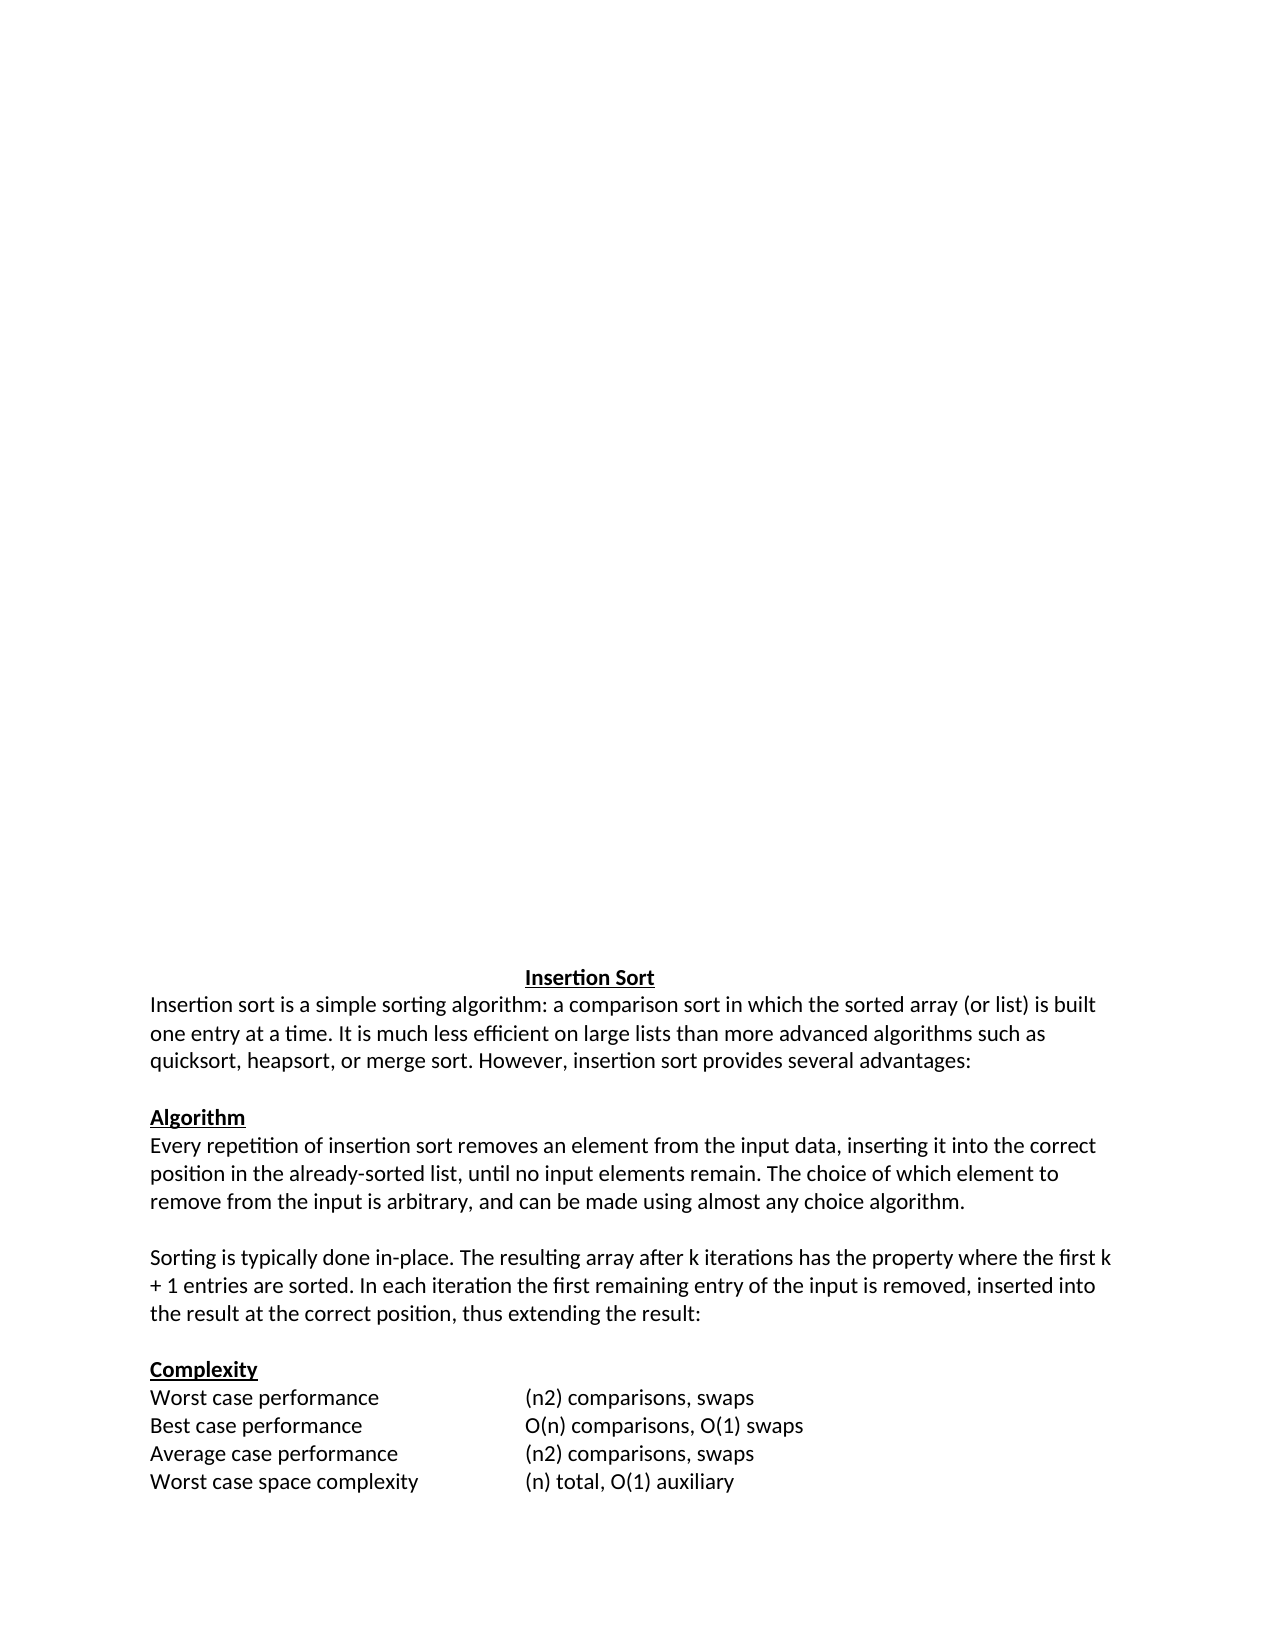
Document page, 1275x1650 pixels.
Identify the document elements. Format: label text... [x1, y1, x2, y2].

text Every repetition of insertion sort removes an element from the input data, inserting it into the correct position in the already-sorted list, until no input elements remain. The choice of which element to remove from the input is arbitrary, and can be made using almost any choice algorithm. [150, 1131, 1125, 1215]
text Sorting is typically done in-place. The resulting array after k iterations has the property where the first k + 1 entries are sorted. In each iteration the first remaining entry of the input is removed, inserted into the result at the correct position, thus extending the result: [150, 1243, 1125, 1327]
text Worst case space complexity (n) total, O(1) auxiliary [150, 1467, 1125, 1495]
text Algorithm [150, 1103, 1125, 1131]
text Complexity [150, 1355, 1125, 1383]
text Insertion Sort [450, 963, 1125, 991]
text Best case performance O(n) comparisons, O(1) swaps [150, 1411, 1125, 1439]
text Insertion sort is a simple sorting algorithm: a comparison sort in which the sorted array (or list) is built one entry at a time. It is much less efficient on large lists than more advanced algorithms such as quicksort, heapsort, or merge sort. However, insertion sort provides several advantages: [150, 991, 1125, 1075]
text Worst case performance (n2) comparisons, swaps [150, 1383, 1125, 1411]
text Average case performance (n2) comparisons, swaps [150, 1439, 1125, 1467]
